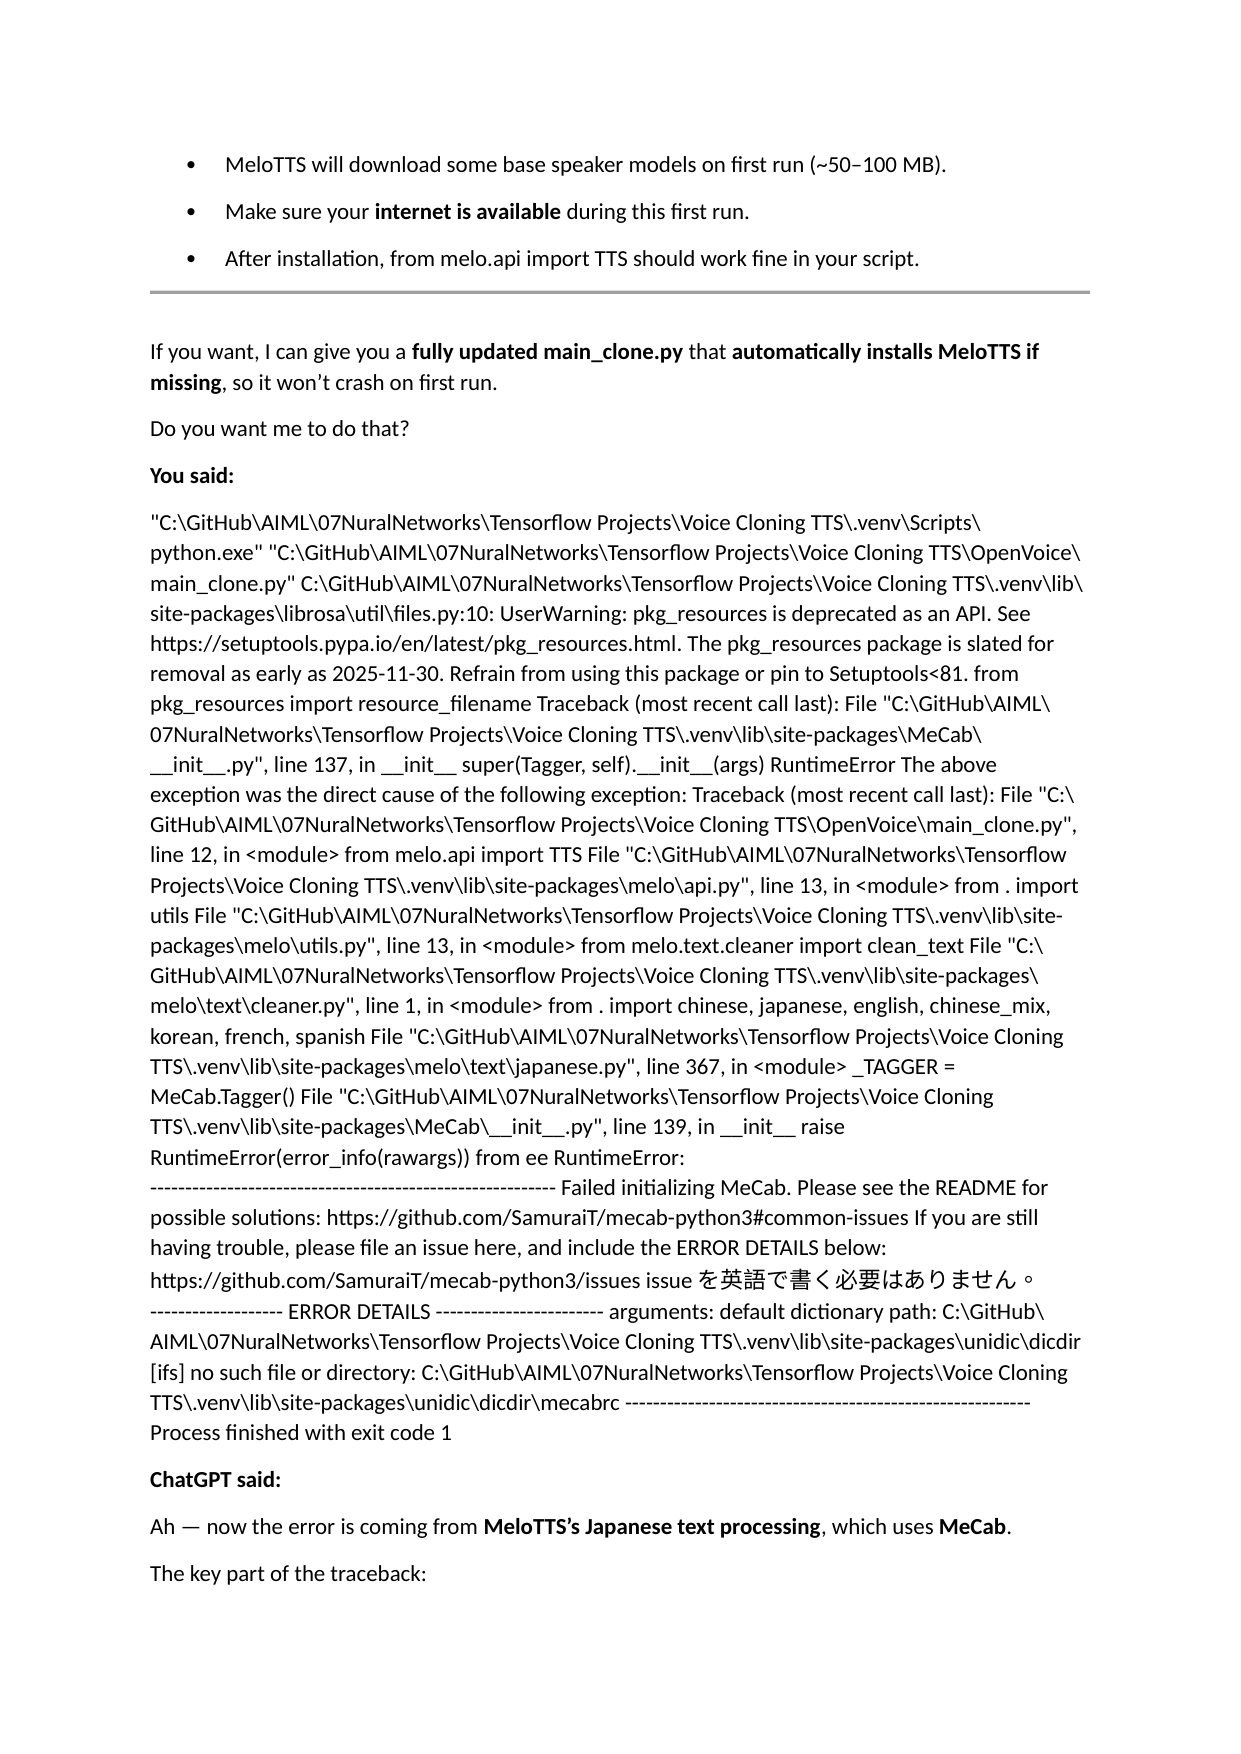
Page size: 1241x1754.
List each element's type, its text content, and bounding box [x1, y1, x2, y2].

list Make sure your internet is available during this first run. [187, 197, 1090, 225]
text Ah — now the error is coming from MeloTTS’s Japanese text processing, which uses MeCab. [150, 1512, 1090, 1540]
text ChatGPT said: [150, 1465, 1090, 1493]
text Do you want me to do that? [150, 414, 1090, 443]
text "C:\GitHub\AIML\07NuralNetworks\Tensorflow Projects\Voice Cloning TTS\.venv\Scripts\python.exe" "C:\GitHub\AIML\07NuralNetworks\Tensorflow Projects\Voice Cloning TTS\OpenVoice\main_clone.py" C:\GitHub\AIML\07NuralNetworks\Tensorflow Projects\Voice Cloning TTS\.venv\lib\site-packages\librosa\util\files.py:10: UserWarning: pkg_resources is deprecated as an API. See https://setuptools.pypa.io/en/latest/pkg_resources.html. The pkg_resources package is slated for removal as early as 2025-11-30. Refrain from using this package or pin to Setuptools<81. from pkg_resources import resource_filename Traceback (most recent call last): File "C:\GitHub\AIML\07NuralNetworks\Tensorflow Projects\Voice Cloning TTS\.venv\lib\site-packages\MeCab\__init__.py", line 137, in __init__ super(Tagger, self).__init__(args) RuntimeError The above exception was the direct cause of the following exception: Traceback (most recent call last): File "C:\GitHub\AIML\07NuralNetworks\Tensorflow Projects\Voice Cloning TTS\OpenVoice\main_clone.py", line 12, in <module> from melo.api import TTS File "C:\GitHub\AIML\07NuralNetworks\Tensorflow Projects\Voice Cloning TTS\.venv\lib\site-packages\melo\api.py", line 13, in <module> from . import utils File "C:\GitHub\AIML\07NuralNetworks\Tensorflow Projects\Voice Cloning TTS\.venv\lib\site-packages\melo\utils.py", line 13, in <module> from melo.text.cleaner import clean_text File "C:\GitHub\AIML\07NuralNetworks\Tensorflow Projects\Voice Cloning TTS\.venv\lib\site-packages\melo\text\cleaner.py", line 1, in <module> from . import chinese, japanese, english, chinese_mix, korean, french, spanish File "C:\GitHub\AIML\07NuralNetworks\Tensorflow Projects\Voice Cloning TTS\.venv\lib\site-packages\melo\text\japanese.py", line 367, in <module> _TAGGER = MeCab.Tagger() File "C:\GitHub\AIML\07NuralNetworks\Tensorflow Projects\Voice Cloning TTS\.venv\lib\site-packages\MeCab\__init__.py", line 139, in __init__ raise RuntimeError(error_info(rawargs)) from ee RuntimeError: ---------------------------------------------------------- Failed initializing MeCab. Please see the README for possible solutions: https://github.com/SamuraiT/mecab-python3#common-issues If you are still having trouble, please file an issue here, and include the ERROR DETAILS below: https://github.com/SamuraiT/mecab-python3/issues issueを英語で書く必要はありません。 ------------------- ERROR DETAILS ------------------------ arguments: default dictionary path: C:\GitHub\AIML\07NuralNetworks\Tensorflow Projects\Voice Cloning TTS\.venv\lib\site-packages\unidic\dicdir [ifs] no such file or directory: C:\GitHub\AIML\07NuralNetworks\Tensorflow Projects\Voice Cloning TTS\.venv\lib\site-packages\unidic\dicdir\mecabrc ---------------------------------------------------------- Process finished with exit code 1 [150, 508, 1090, 1446]
text You said: [150, 461, 1090, 489]
list MeloTTS will download some base speaker models on first run (~50–100 MB). [187, 150, 1090, 178]
text If you want, I can give you a fully updated main_clone.py that automatically installs MeloTTS if missing, so it won’t crash on first run. [150, 337, 1090, 396]
list After installation, from melo.api import TTS should work fine in your script. [187, 244, 1090, 272]
text The key part of the traceback: [150, 1559, 1090, 1587]
